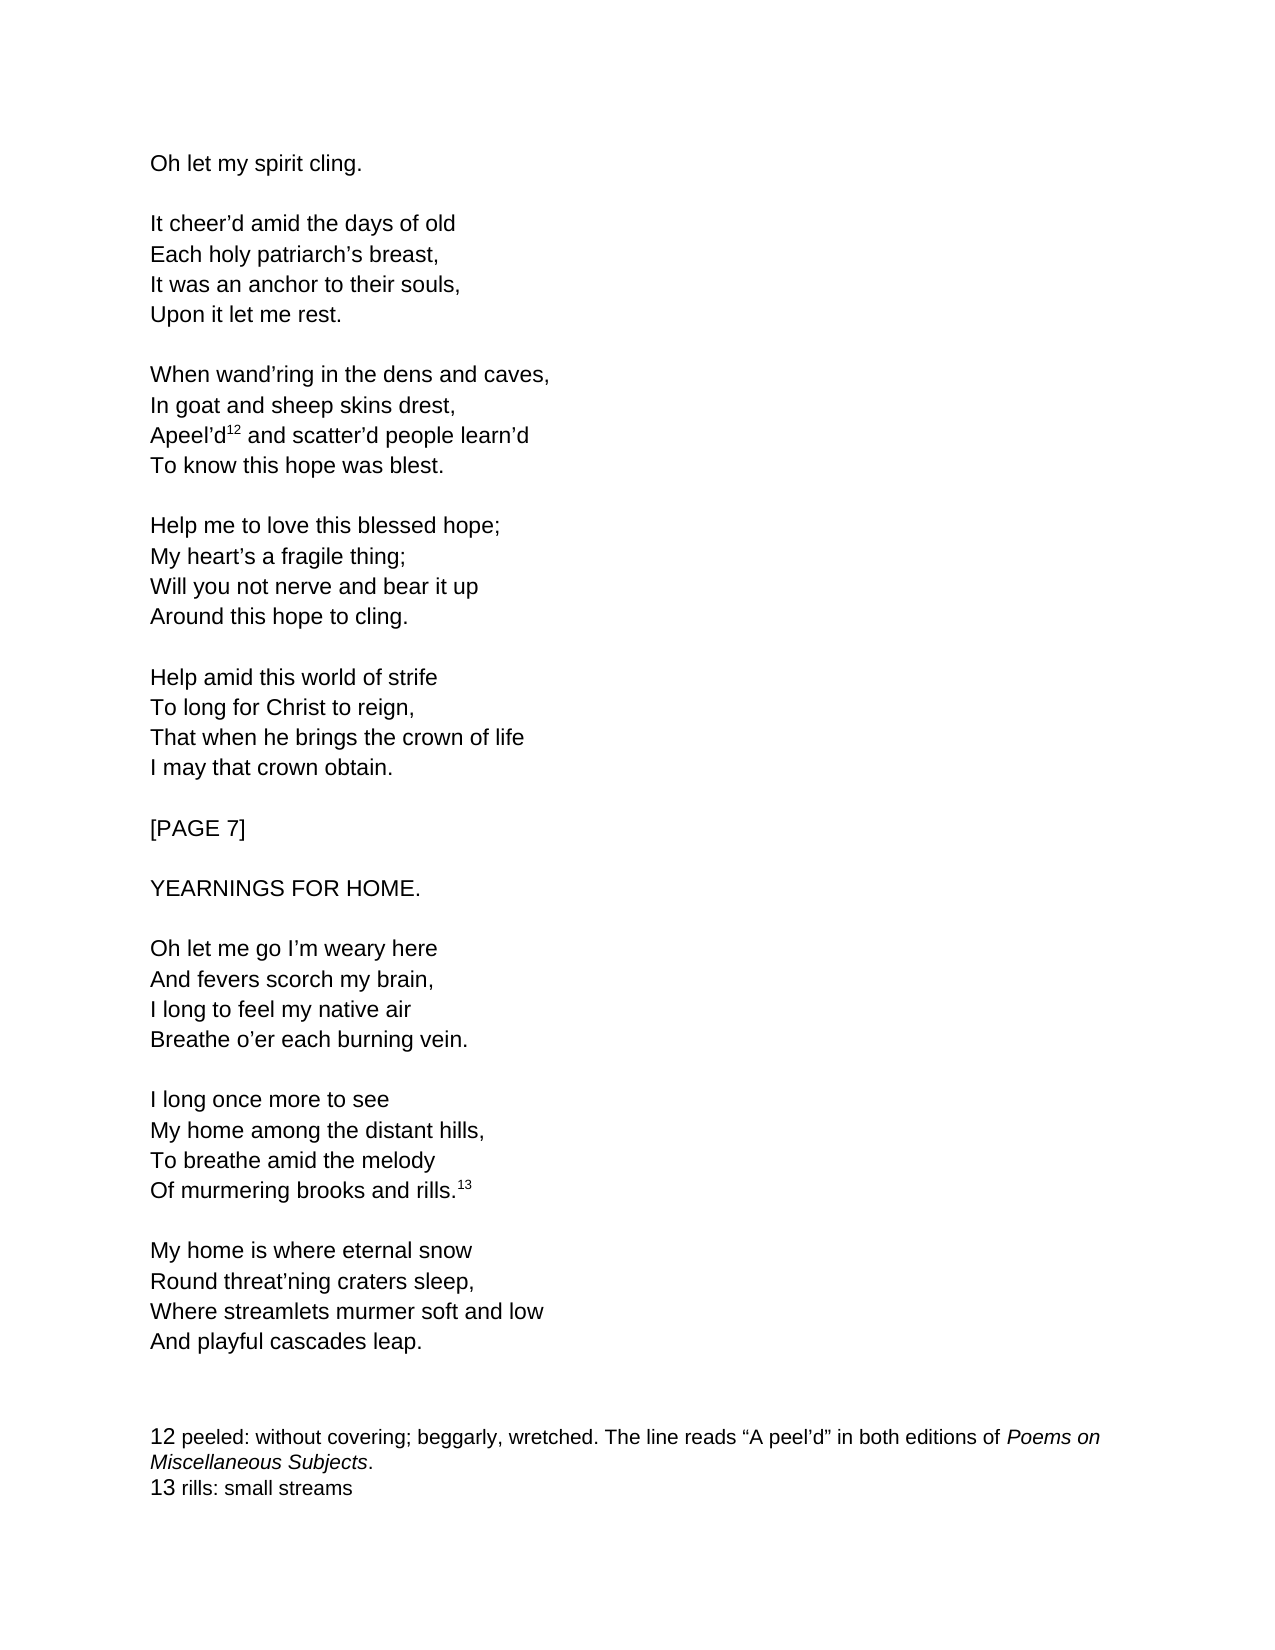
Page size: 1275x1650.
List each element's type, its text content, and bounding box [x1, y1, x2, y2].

text It cheer’d amid the days of old [150, 210, 1125, 237]
text I long once more to see [150, 1086, 1125, 1113]
text I may that crown obtain. [150, 754, 1125, 781]
text In goat and sheep skins drest, [150, 392, 1125, 418]
text When wand’ring in the dens and caves, [150, 361, 1125, 388]
text Where streamlets murmer soft and low [150, 1298, 1125, 1324]
text I long to feel my native air [150, 996, 1125, 1022]
text [PAGE 7] [150, 814, 1125, 841]
text Upon it let me rest. [150, 301, 1125, 327]
text Help me to love this blessed hope; [150, 512, 1125, 539]
text YEARNINGS FOR HOME. [150, 875, 1125, 901]
text That when he brings the crown of life [150, 724, 1125, 750]
text My home among the distant hills, [150, 1117, 1125, 1143]
text To breathe amid the melody [150, 1147, 1125, 1173]
text My heart’s a fragile thing; [150, 543, 1125, 569]
text It was an anchor to their souls, [150, 271, 1125, 297]
text Help amid this world of strife [150, 663, 1125, 690]
text Round threat’ning craters sleep, [150, 1268, 1125, 1294]
text Breathe o’er each burning vein. [150, 1026, 1125, 1052]
text Oh let my spirit cling. [150, 150, 1125, 176]
text And fevers scorch my brain, [150, 966, 1125, 992]
text Apeel’d and scatter’d people learn’d [150, 422, 1125, 448]
text To long for Christ to reign, [150, 694, 1125, 720]
text My home is where eternal snow [150, 1237, 1125, 1264]
text Around this hope to cling. [150, 603, 1125, 629]
text Will you not nerve and bear it up [150, 573, 1125, 599]
text Each holy patriarch’s breast, [150, 241, 1125, 267]
text To know this hope was blest. [150, 452, 1125, 478]
text And playful cascades leap. [150, 1328, 1125, 1354]
text Oh let me go I’m weary here [150, 935, 1125, 962]
text Of murmering brooks and rills. [150, 1177, 1125, 1203]
